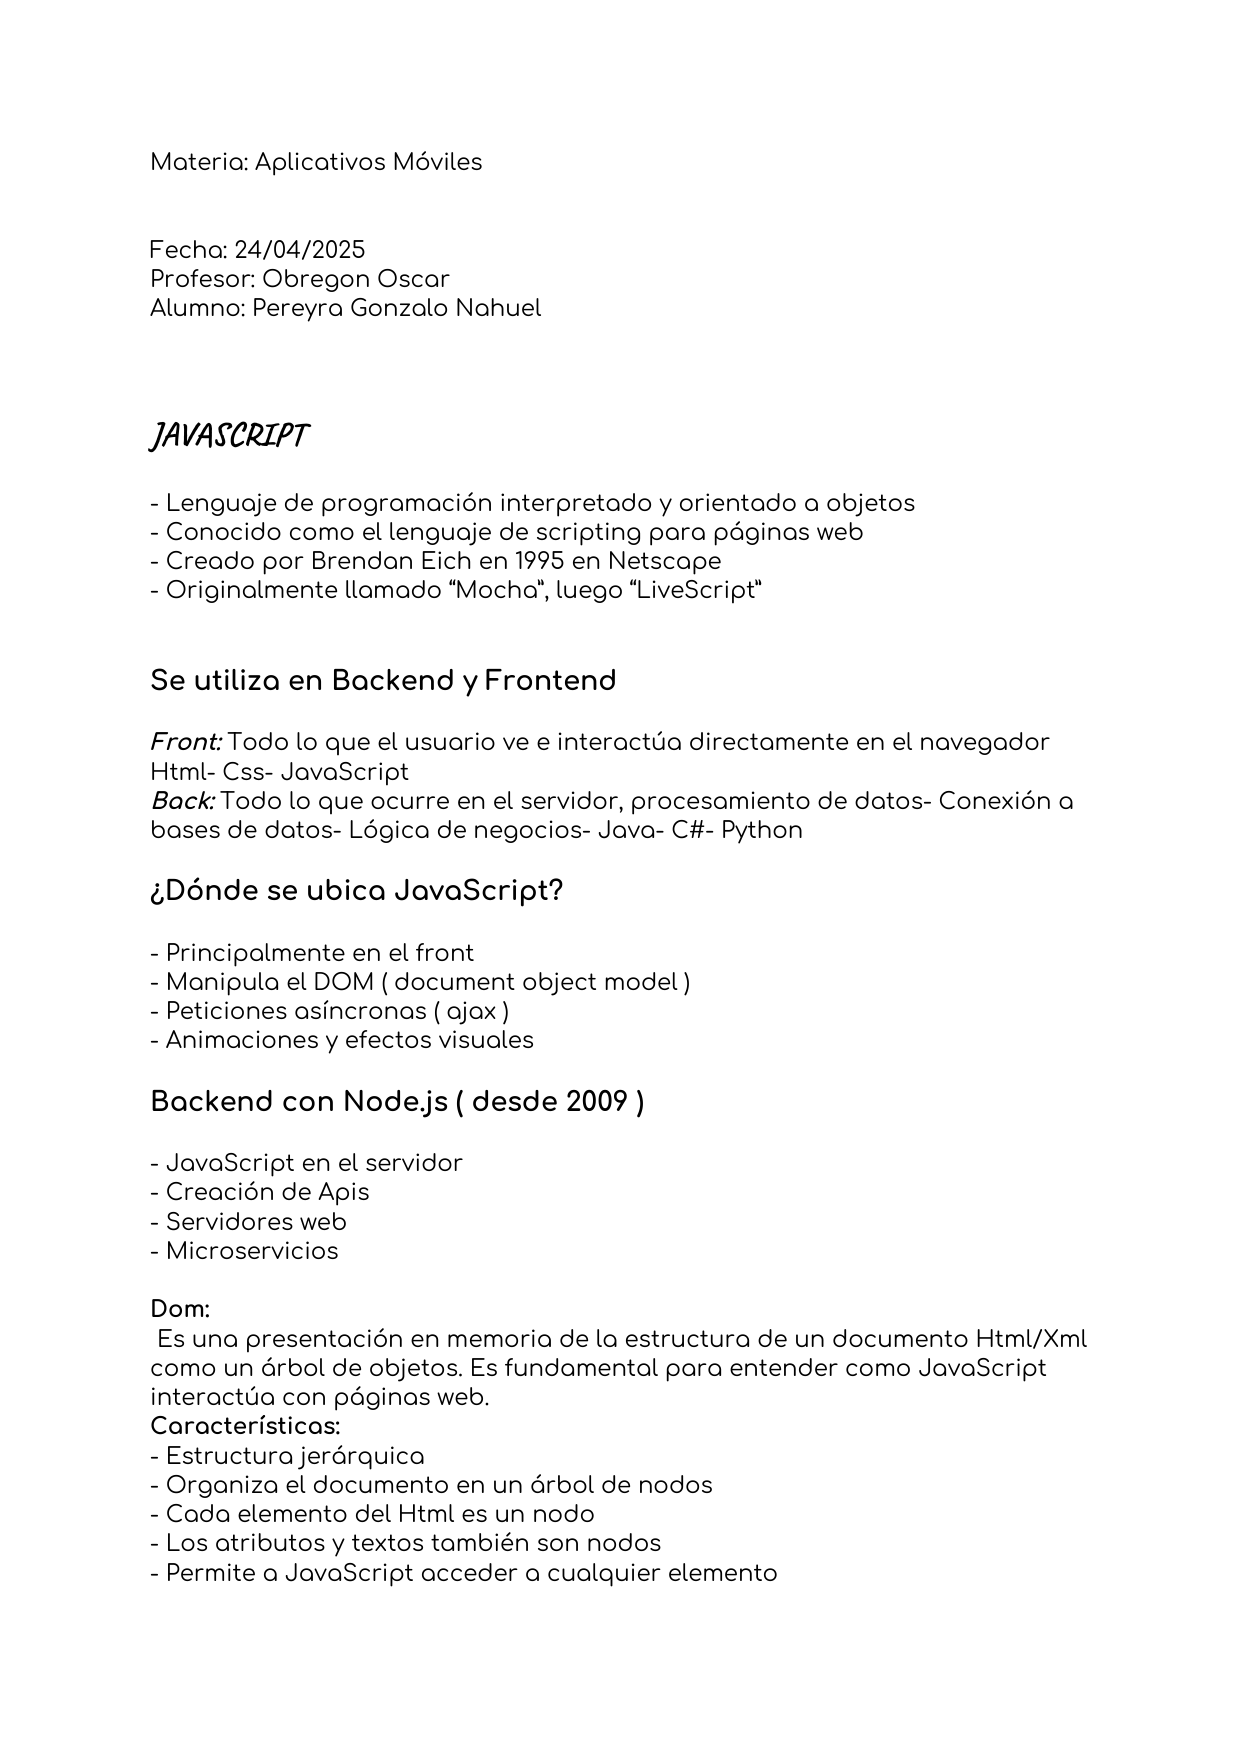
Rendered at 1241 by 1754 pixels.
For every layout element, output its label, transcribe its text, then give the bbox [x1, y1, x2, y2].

text Dom: [150, 1297, 1090, 1323]
text - Creado por Brendan Eich en 1995 en Netscape [150, 549, 1090, 575]
text ¿Dónde se ubica JavaScript? [150, 877, 1090, 907]
text Back: Todo lo que ocurre en el servidor, procesamiento de datos- Conexión a bases de datos- Lógica de negocios- Java- C#- Python [150, 789, 1090, 844]
text - Principalmente en el front [150, 941, 1090, 966]
text - Los atributos y textos también son nodos [150, 1532, 1090, 1557]
text Materia: Aplicativos Móviles [150, 150, 1090, 176]
text - Animaciones y efectos visuales [150, 1029, 1090, 1054]
text - Creación de Apis [150, 1180, 1090, 1206]
text - Organiza el documento en un árbol de nodos [150, 1473, 1090, 1499]
text - Lenguaje de programación interpretado y orientado a objetos [150, 491, 1090, 516]
text - Permite a JavaScript acceder a cualquier elemento [150, 1561, 1090, 1586]
text Se utiliza en Backend y Frontend [150, 667, 1090, 697]
text Es una presentación en memoria de la estructura de un documento Html/Xml como un árbol de objetos. Es fundamental para entender como JavaScript interactúa con páginas web. [150, 1327, 1090, 1411]
text - Estructura jerárquica [150, 1444, 1090, 1469]
text Fecha: 24/04/2025 [150, 238, 1090, 263]
text - Originalmente llamado “Mocha”, luego “LiveScript” [150, 579, 1090, 604]
text - Manipula el DOM ( document object model ) [150, 970, 1090, 996]
text Front: Todo lo que el usuario ve e interactúa directamente en el navegador Html- Css- JavaScript [150, 731, 1090, 785]
text - JavaScript en el servidor [150, 1151, 1090, 1177]
text - Peticiones asíncronas ( ajax ) [150, 999, 1090, 1025]
text JAVASCRIPT [150, 413, 1090, 455]
text Características: [150, 1414, 1090, 1440]
text Profesor: Obregon Oscar [150, 267, 1090, 293]
text - Cada elemento del Html es un nodo [150, 1502, 1090, 1528]
text - Conocido como el lenguaje de scripting para páginas web [150, 520, 1090, 546]
text Alumno: Pereyra Gonzalo Nahuel [150, 296, 1090, 322]
text - Servidores web [150, 1210, 1090, 1235]
text Backend con Node.js ( desde 2009 ) [150, 1087, 1090, 1117]
text - Microservicios [150, 1239, 1090, 1264]
